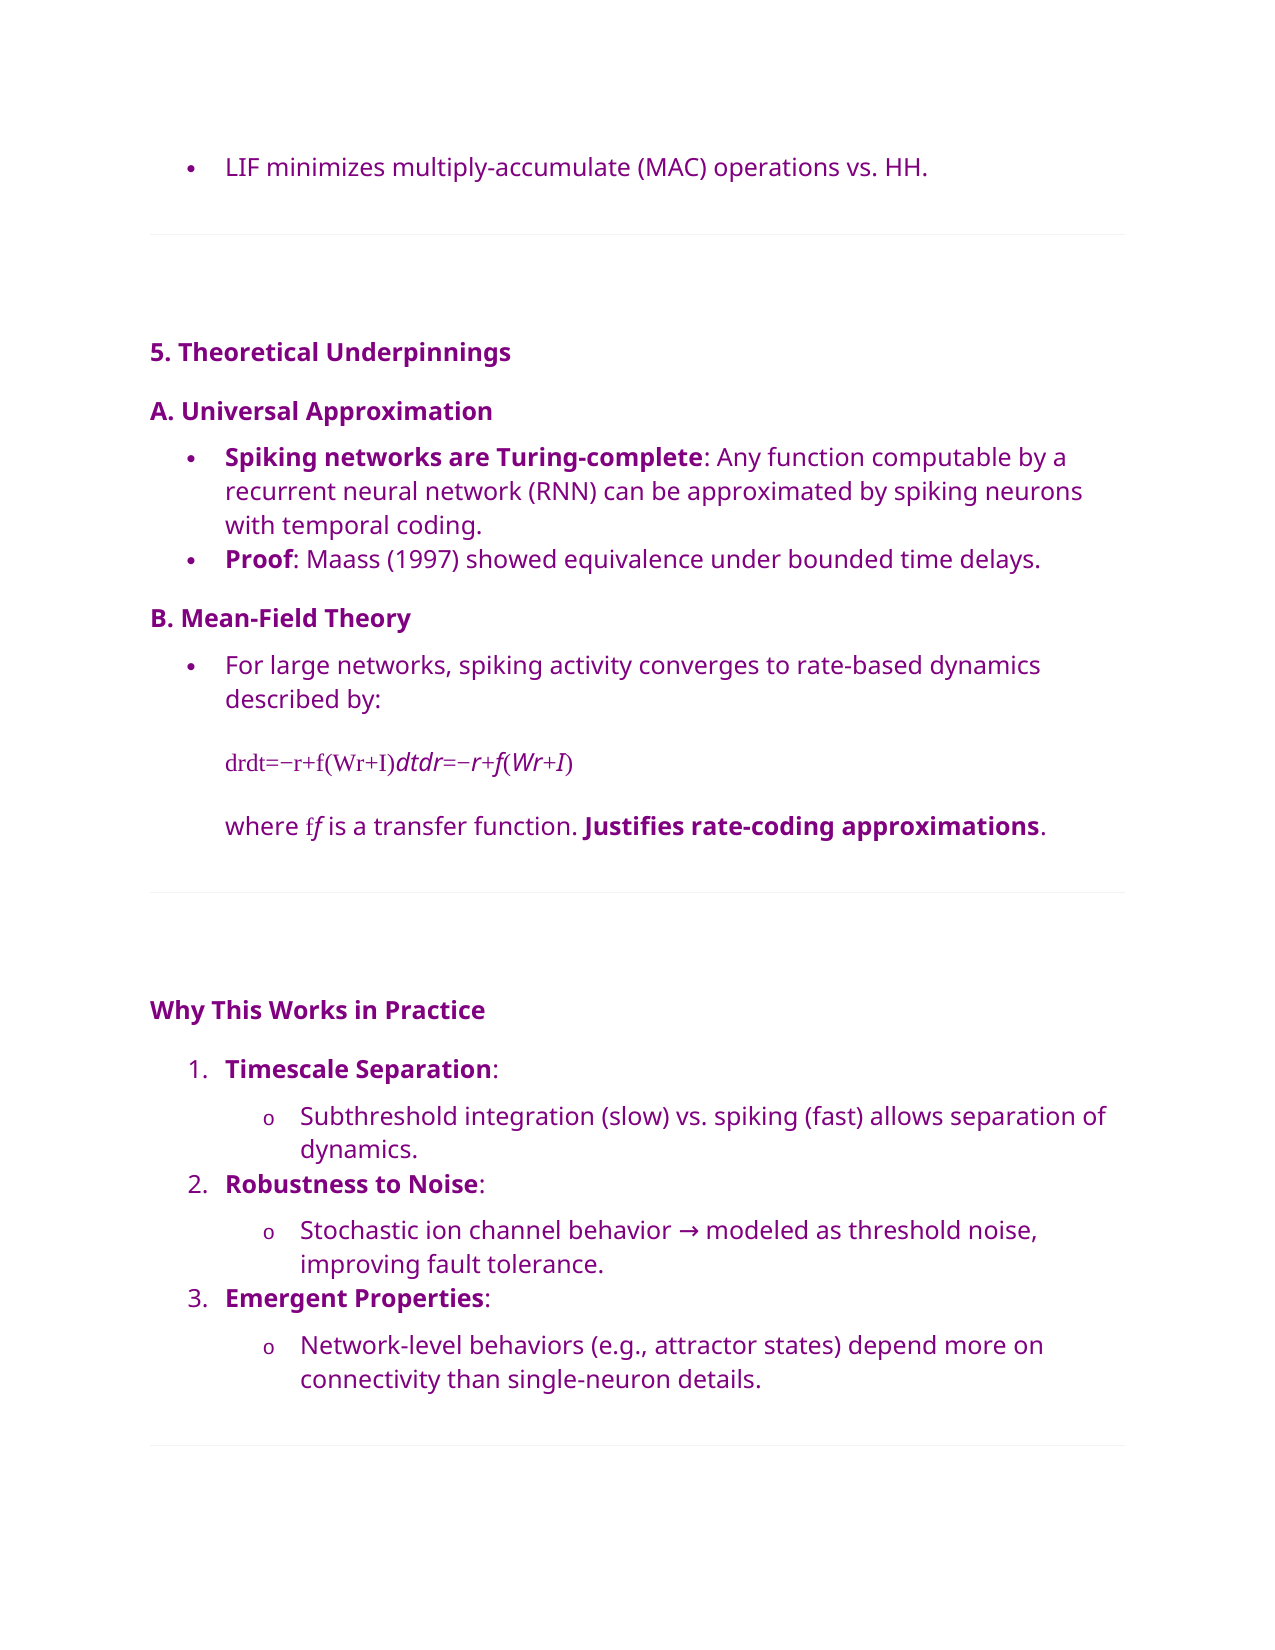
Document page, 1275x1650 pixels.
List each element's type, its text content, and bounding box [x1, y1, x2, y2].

text drdt=−r+f(Wr+I)dtdr​=−r+f(Wr+I) [225, 745, 1125, 779]
text where ff is a transfer function. Justifies rate-coding approximations. [225, 808, 1125, 842]
list Proof: Maass (1997) showed equivalence under bounded time delays. [187, 542, 1125, 576]
list Network-level behaviors (e.g., attractor states) depend more on connectivity than single-neuron details. [262, 1327, 1125, 1396]
text 5. Theoretical Underpinnings [150, 334, 1125, 368]
list Stochastic ion channel behavior → modeled as threshold noise, improving fault tolerance. [262, 1213, 1125, 1281]
list For large networks, spiking activity converges to rate-based dynamics described by: [187, 648, 1125, 716]
list Emergent Properties: [187, 1281, 1125, 1315]
text B. Mean-Field Theory [150, 601, 1125, 635]
text A. Universal Approximation [150, 393, 1125, 427]
text Why This Works in Practice [150, 992, 1125, 1027]
list Spiking networks are Turing-complete: Any function computable by a recurrent neural network (RNN) can be approximated by spiking neurons with temporal coding. [187, 440, 1125, 542]
list Timescale Separation: [187, 1052, 1125, 1086]
list LIF minimizes multiply-accumulate (MAC) operations vs. HH. [187, 150, 1125, 184]
list Robustness to Noise: [187, 1166, 1125, 1200]
list Subthreshold integration (slow) vs. spiking (fast) allows separation of dynamics. [262, 1098, 1125, 1166]
